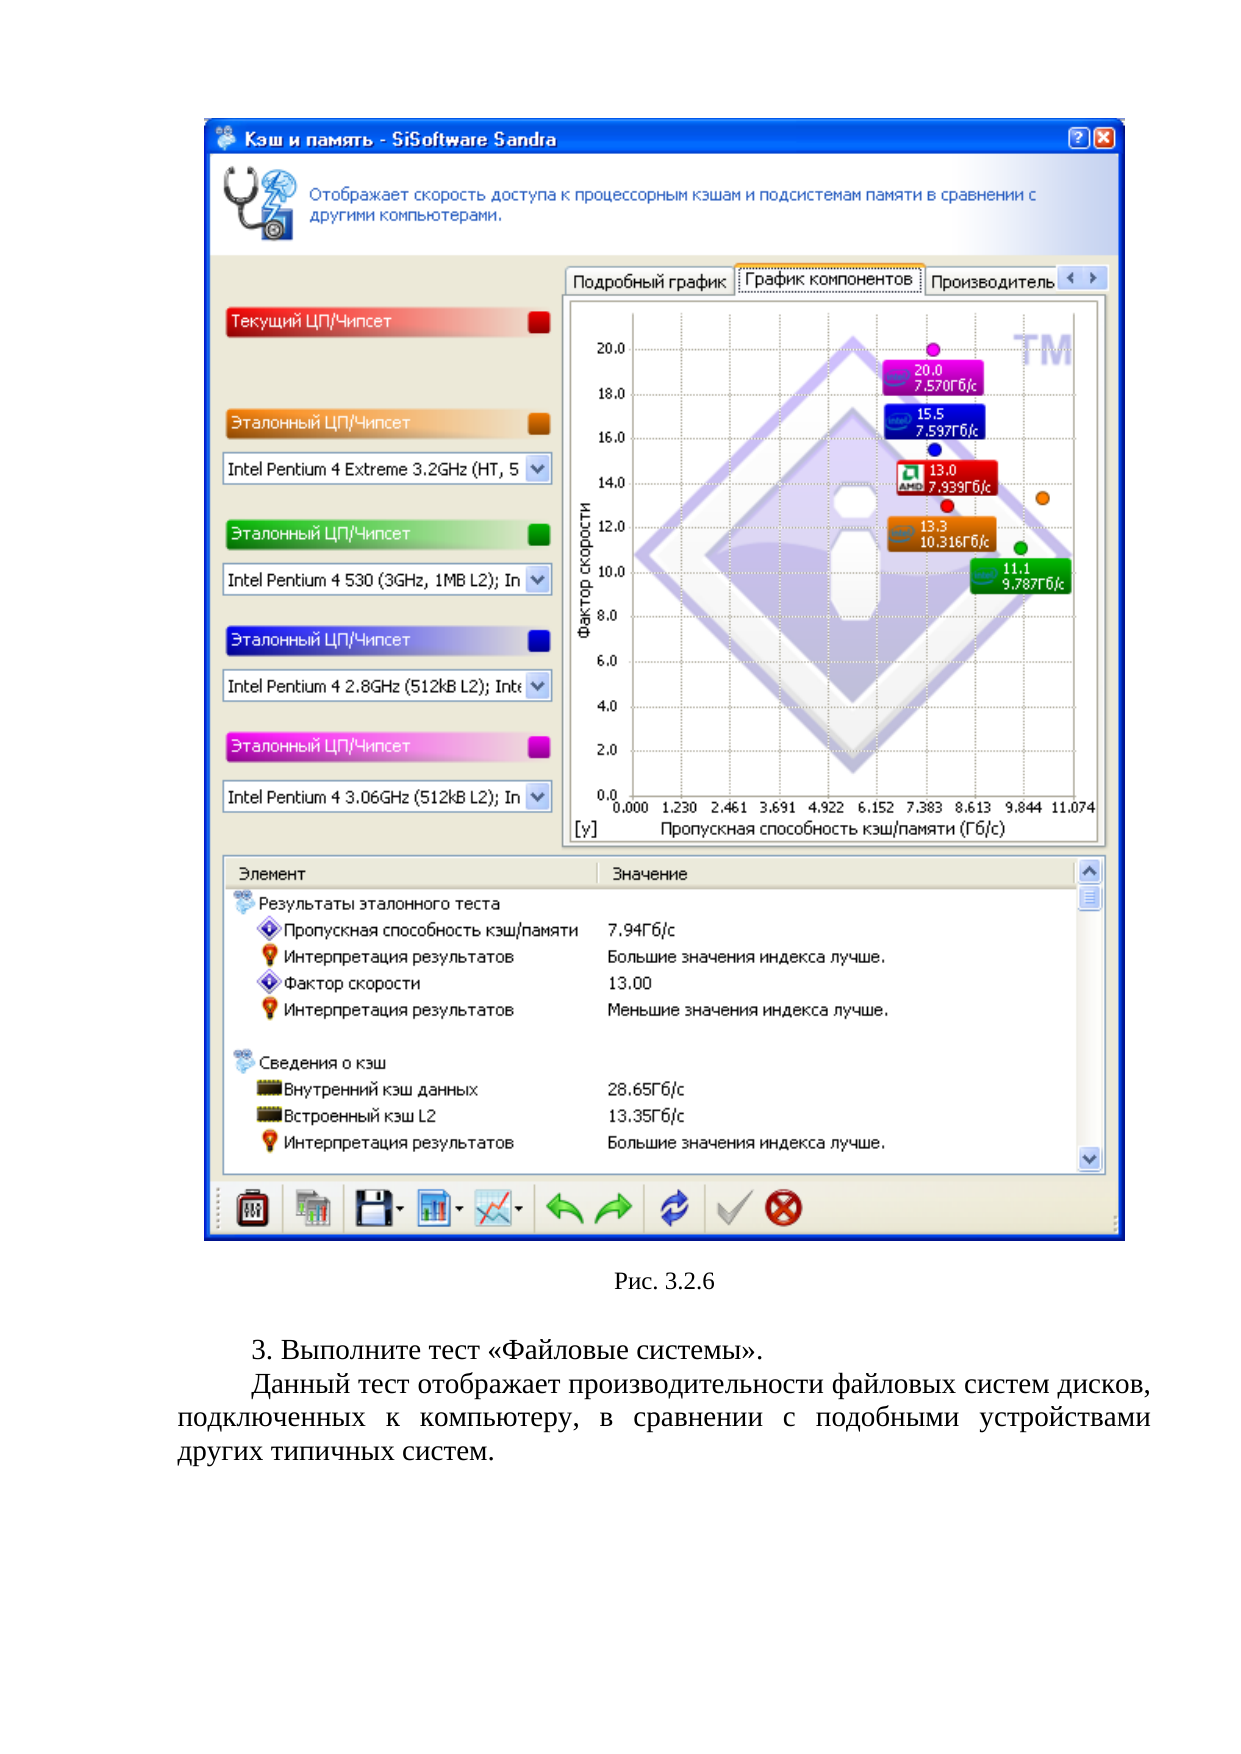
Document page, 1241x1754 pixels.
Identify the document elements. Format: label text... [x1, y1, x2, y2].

list Данный тест отображает производительности файловых систем дисков, подключенных к компьютеру, в сравнении с подобными устройствами других типичных систем. [177, 1366, 1152, 1466]
text Рис. 3.2.6 [177, 1266, 1152, 1295]
list Выполните тест «Файловые системы». [177, 1332, 1152, 1366]
picture [204, 118, 1125, 1241]
